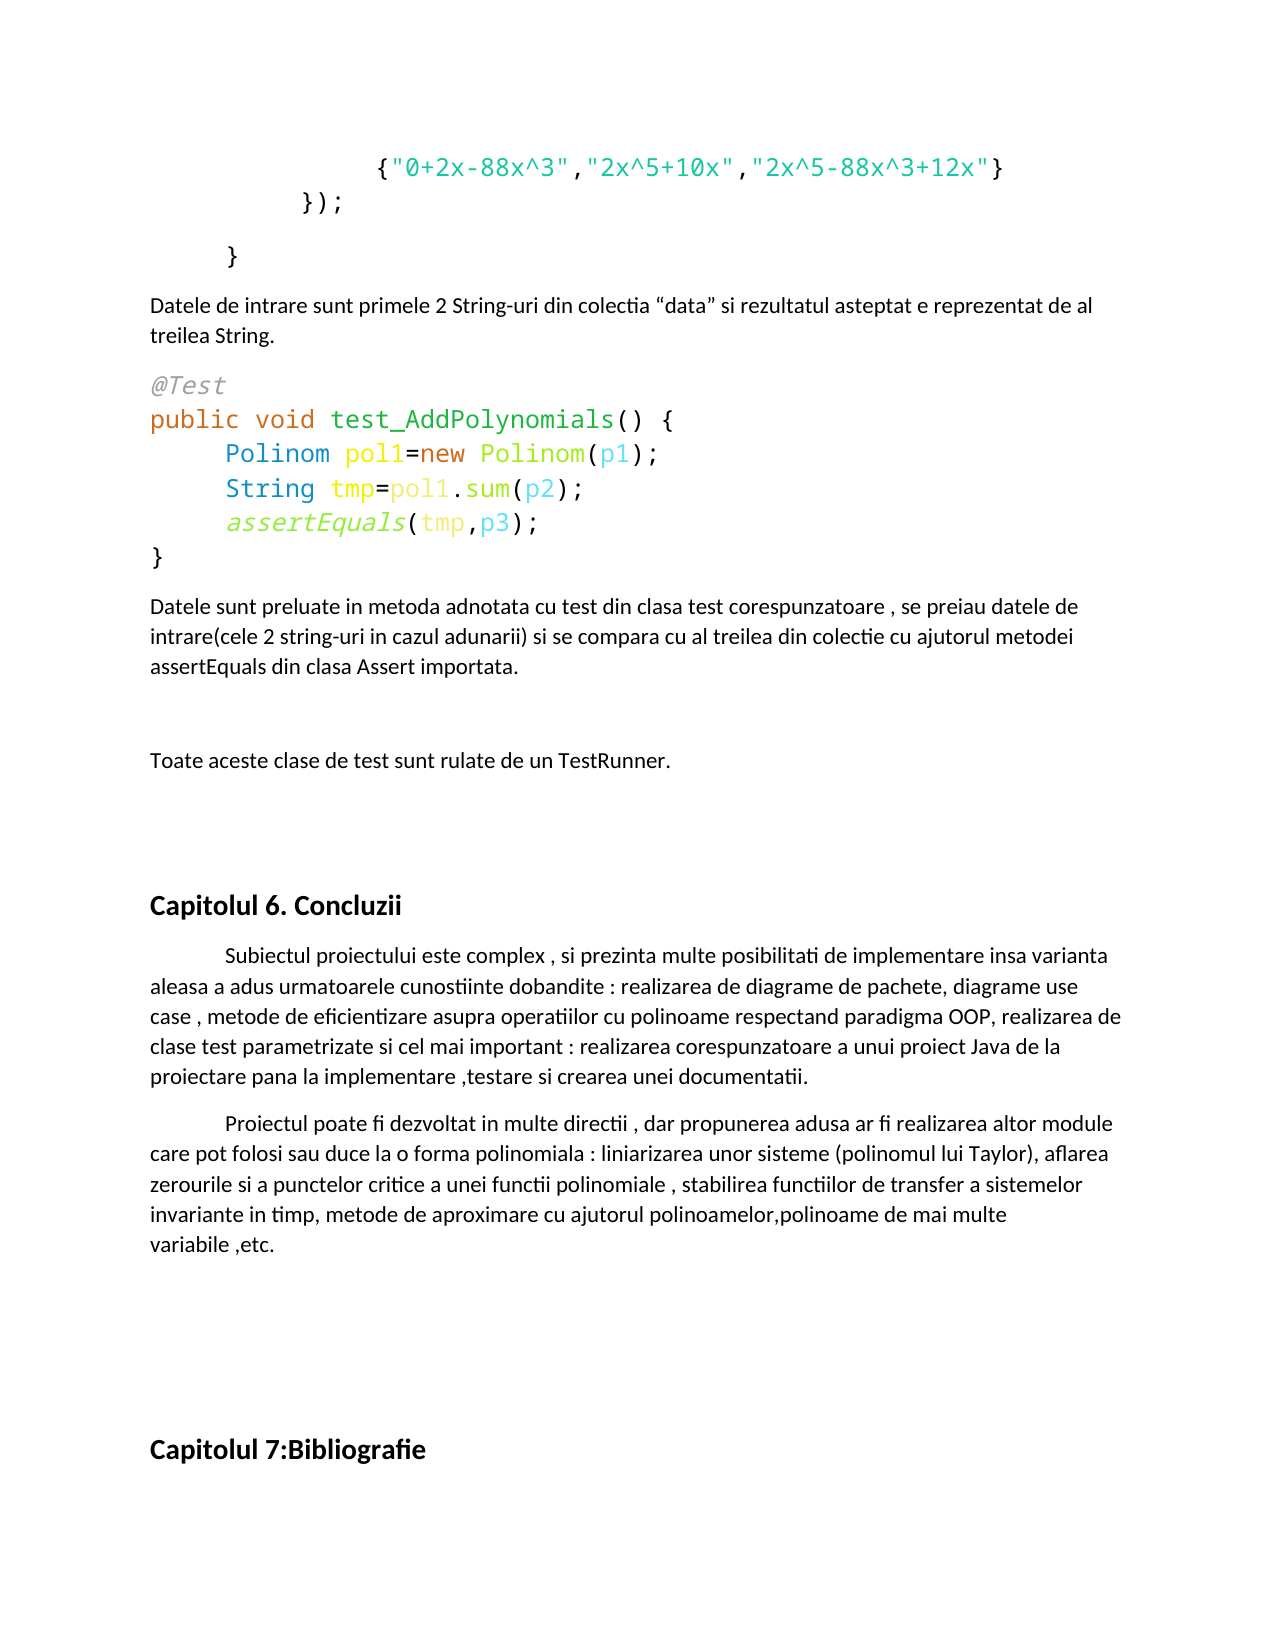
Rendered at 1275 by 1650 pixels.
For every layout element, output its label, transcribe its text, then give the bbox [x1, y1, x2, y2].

text Polinom pol1=new Polinom(p1); [150, 436, 1125, 470]
text Proiectul poate fi dezvoltat in multe directii , dar propunerea adusa ar fi realizarea altor module care pot folosi sau duce la o forma polinomiala : liniarizarea unor sisteme (polinomul lui Taylor), aflarea zerourile si a punctelor critice a unei functii polinomiale , stabilirea functiilor de transfer a sistemelor invariante in timp, metode de aproximare cu ajutorul polinoamelor,polinoame de mai multe variabile ,etc. [150, 1109, 1125, 1258]
text Subiectul proiectului este complex , si prezinta multe posibilitati de implementare insa varianta aleasa a adus urmatoarele cunostiinte dobandite : realizarea de diagrame de pachete, diagrame use case , metode de eficientizare asupra operatiilor cu polinoame respectand paradigma OOP, realizarea de clase test parametrizate si cel mai important : realizarea corespunzatoare a unui proiect Java de la proiectare pana la implementare ,testare si crearea unei documentatii. [150, 942, 1125, 1091]
text Capitolul 6. Concluzii [150, 887, 1125, 922]
text String tmp=pol1.sum(p2); [150, 470, 1125, 504]
text @Test [150, 368, 1125, 402]
text assertEquals(tmp,p3); [150, 504, 1125, 538]
text Datele de intrare sunt primele 2 String-uri din colectia “data” si rezultatul asteptat e reprezentat de al treilea String. [150, 291, 1125, 349]
text }); [150, 184, 1125, 218]
text Capitolul 7:Bibliografie [150, 1431, 1125, 1467]
text } [150, 237, 1125, 272]
text Toate aceste clase de test sunt rulate de un TestRunner. [150, 746, 1125, 774]
text Datele sunt preluate in metoda adnotata cu test din clasa test corespunzatoare , se preiau datele de intrare(cele 2 string-uri in cazul adunarii) si se compara cu al treilea din colectie cu ajutorul metodei assertEquals din clasa Assert importata. [150, 592, 1125, 680]
text public void test_AddPolynomials() { [150, 402, 1125, 436]
text } [150, 538, 1125, 572]
text {"0+2x-88x^3","2x^5+10x","2x^5-88x^3+12x"} [300, 150, 1125, 184]
